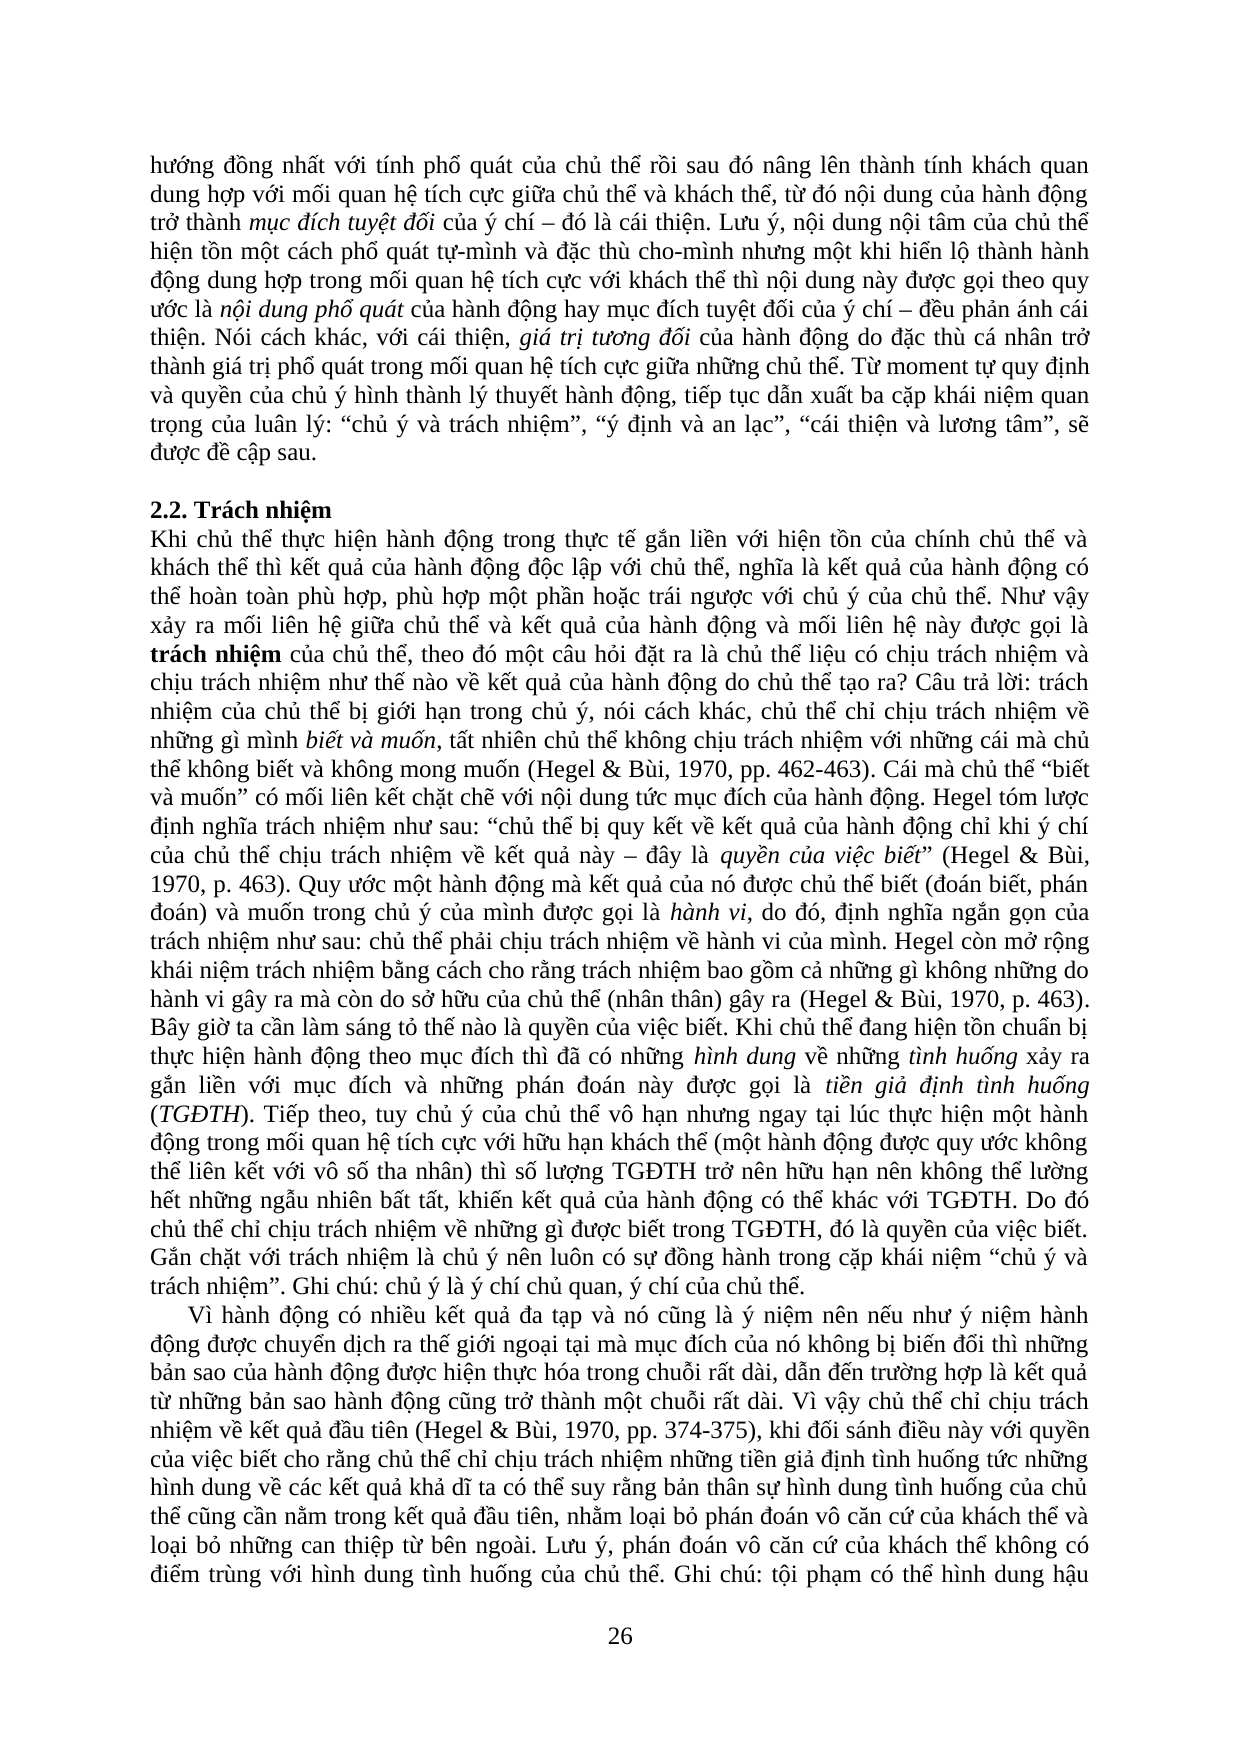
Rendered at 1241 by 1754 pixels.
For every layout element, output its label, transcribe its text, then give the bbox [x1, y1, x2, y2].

text Khi chủ thể thực hiện hành động trong thực tế gắn liền với hiện tồn của chính chủ thể và khách thể thì kết quả của hành động độc lập với chủ thể, nghĩa là kết quả của hành động có thể hoàn toàn phù hợp, phù hợp một phần hoặc trái ngược với chủ ý của chủ thể. Như vậy xảy ra mối liên hệ giữa chủ thể và kết quả của hành động và mối liên hệ này được gọi là trách nhiệm của chủ thể, theo đó một câu hỏi đặt ra là chủ thể liệu có chịu trách nhiệm và chịu trách nhiệm như thế nào về kết quả của hành động do chủ thể tạo ra? Câu trả lời: trách nhiệm của chủ thể bị giới hạn trong chủ ý, nói cách khác, chủ thể chỉ chịu trách nhiệm về những gì mình biết và muốn, tất nhiên chủ thể không chịu trách nhiệm với những cái mà chủ thể không biết và không mong muốn. Cái mà chủ thể “biết và muốn” có mối liên kết chặt chẽ với nội dung tức mục đích của hành động. Hegel tóm lược định nghĩa trách nhiệm như sau: “chủ thể bị quy kết về kết quả của hành động chỉ khi ý chí của chủ thể chịu trách nhiệm về kết quả này – đây là quyền của việc biết”. Quy ước một hành động mà kết quả của nó được chủ thể biết (đoán biết, phán đoán) và muốn trong chủ ý của mình được gọi là hành vi, do đó, định nghĩa ngắn gọn của trách nhiệm như sau: chủ thể phải chịu trách nhiệm về hành vi của mình. Hegel còn mở rộng khái niệm trách nhiệm bằng cách cho rằng trách nhiệm bao gồm cả những gì không những do hành vi gây ra mà còn do sở hữu của chủ thể (nhân thân) gây ra. Bây giờ ta cần làm sáng tỏ thế nào là quyền của việc biết. Khi chủ thể đang hiện tồn chuẩn bị thực hiện hành động theo mục đích thì đã có những hình dung về những tình huống xảy ra gắn liền với mục đích và những phán đoán này được gọi là tiền giả định tình huống (TGĐTH). Tiếp theo, tuy chủ ý của chủ thể vô hạn nhưng ngay tại lúc thực hiện một hành động trong mối quan hệ tích cực với hữu hạn khách thể (một hành động được quy ước không thể liên kết với vô số tha nhân) thì số lượng TGĐTH trở nên hữu hạn nên không thể lường hết những ngẫu nhiên bất tất, khiến kết quả của hành động có thể khác với TGĐTH. Do đó chủ thể chỉ chịu trách nhiệm về những gì được biết trong TGĐTH, đó là quyền của việc biết. Gắn chặt với trách nhiệm là chủ ý nên luôn có sự đồng hành trong cặp khái niệm “chủ ý và trách nhiệm”. Ghi chú: chủ ý là ý chí chủ quan, ý chí của chủ thể. [150, 524, 1090, 1300]
subtitle 2.2. Trách nhiệm [150, 495, 1090, 524]
